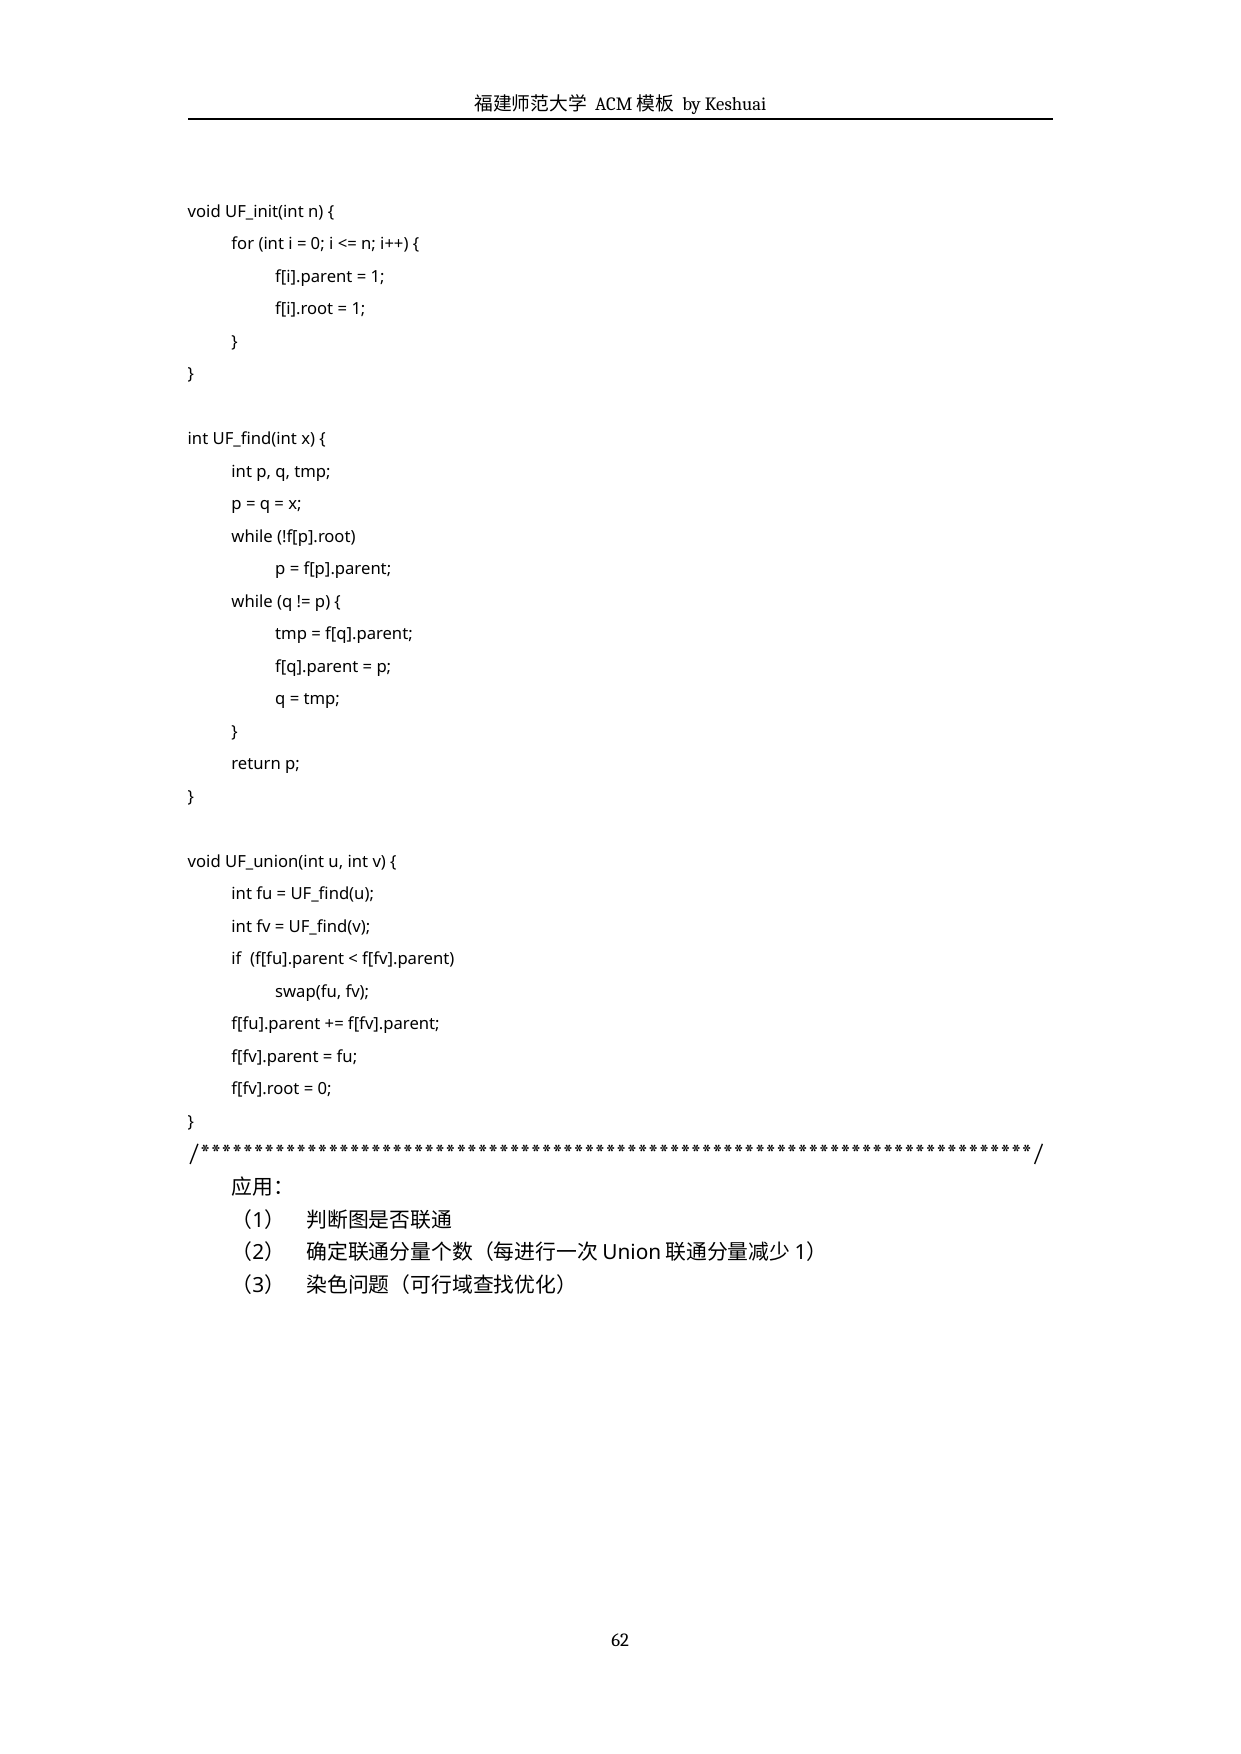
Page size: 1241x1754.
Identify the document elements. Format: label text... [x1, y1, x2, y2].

text int p, q, tmp; [187, 454, 1053, 487]
text } [187, 779, 1053, 812]
text } [187, 324, 1053, 357]
text f[fv].root = 0; [187, 1072, 1053, 1104]
text } [187, 714, 1053, 747]
text while (q != p) { [187, 584, 1053, 617]
text q = tmp; [187, 682, 1053, 714]
text f[i].parent = 1; [187, 259, 1053, 292]
text p = q = x; [187, 487, 1053, 519]
text while (!f[p].root) [187, 519, 1053, 552]
text p = f[p].parent; [187, 552, 1053, 584]
text f[fv].parent = fu; [187, 1039, 1053, 1072]
text void UF_union(int u, int v) { [187, 844, 1053, 877]
text } [187, 357, 1053, 389]
text int fv = UF_find(v); [187, 909, 1053, 942]
text /******************************************************************************/ [187, 1137, 1053, 1169]
text f[q].parent = p; [187, 649, 1053, 682]
text } [187, 1104, 1053, 1137]
text return p; [187, 747, 1053, 779]
text 应用： [231, 1169, 1053, 1202]
text swap(fu, fv); [187, 974, 1053, 1007]
list 确定联通分量个数（每进行一次Union联通分量减少1） [231, 1234, 1053, 1267]
text void UF_init(int n) { [187, 194, 1053, 227]
text f[fu].parent += f[fv].parent; [187, 1007, 1053, 1039]
text f[i].root = 1; [187, 292, 1053, 324]
text for (int i = 0; i <= n; i++) { [187, 227, 1053, 259]
text int UF_find(int x) { [187, 422, 1053, 454]
text if (f[fu].parent < f[fv].parent) [187, 942, 1053, 974]
text tmp = f[q].parent; [187, 617, 1053, 649]
text int fu = UF_find(u); [187, 877, 1053, 909]
list 染色问题（可行域查找优化） [231, 1267, 1053, 1299]
list 判断图是否联通 [231, 1202, 1053, 1234]
